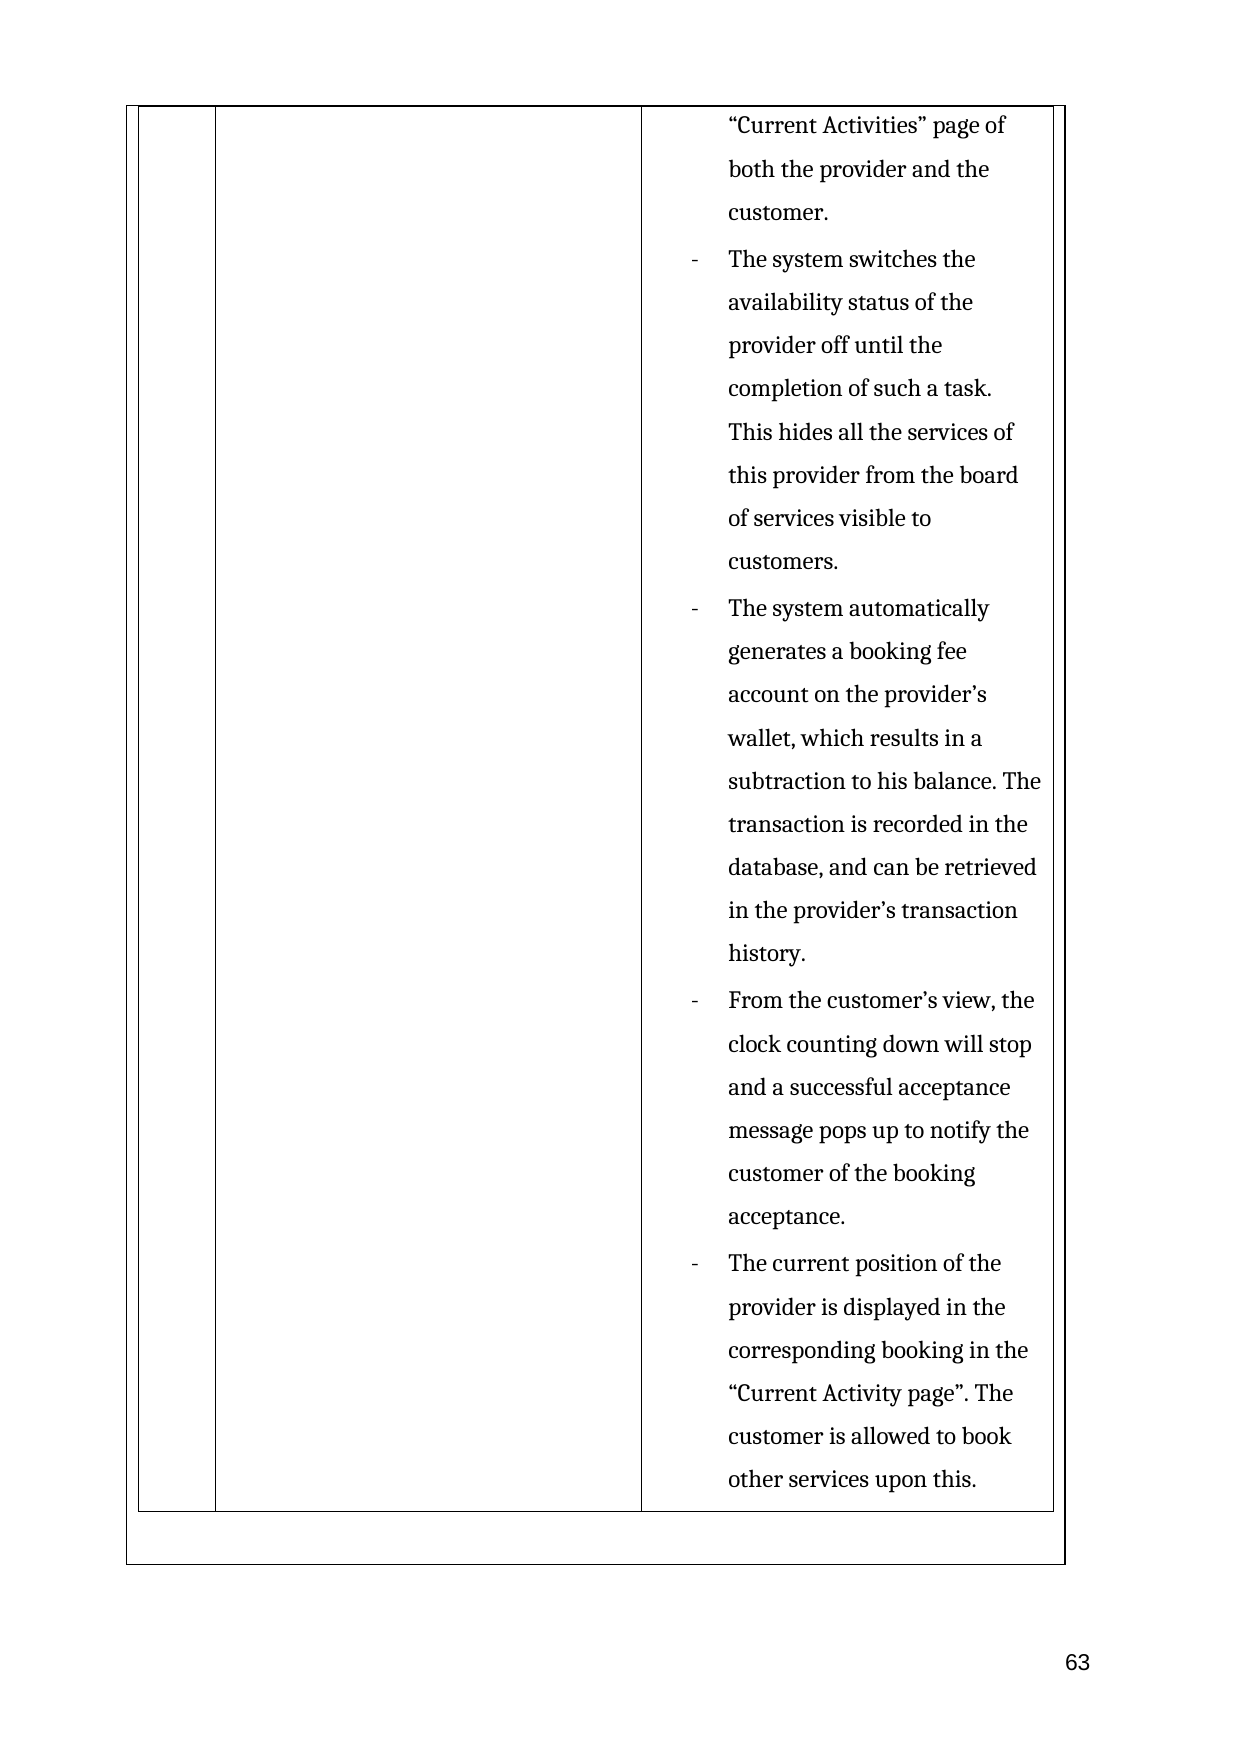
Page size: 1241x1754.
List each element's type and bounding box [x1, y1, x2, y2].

table_cell [127, 106, 1064, 1563]
